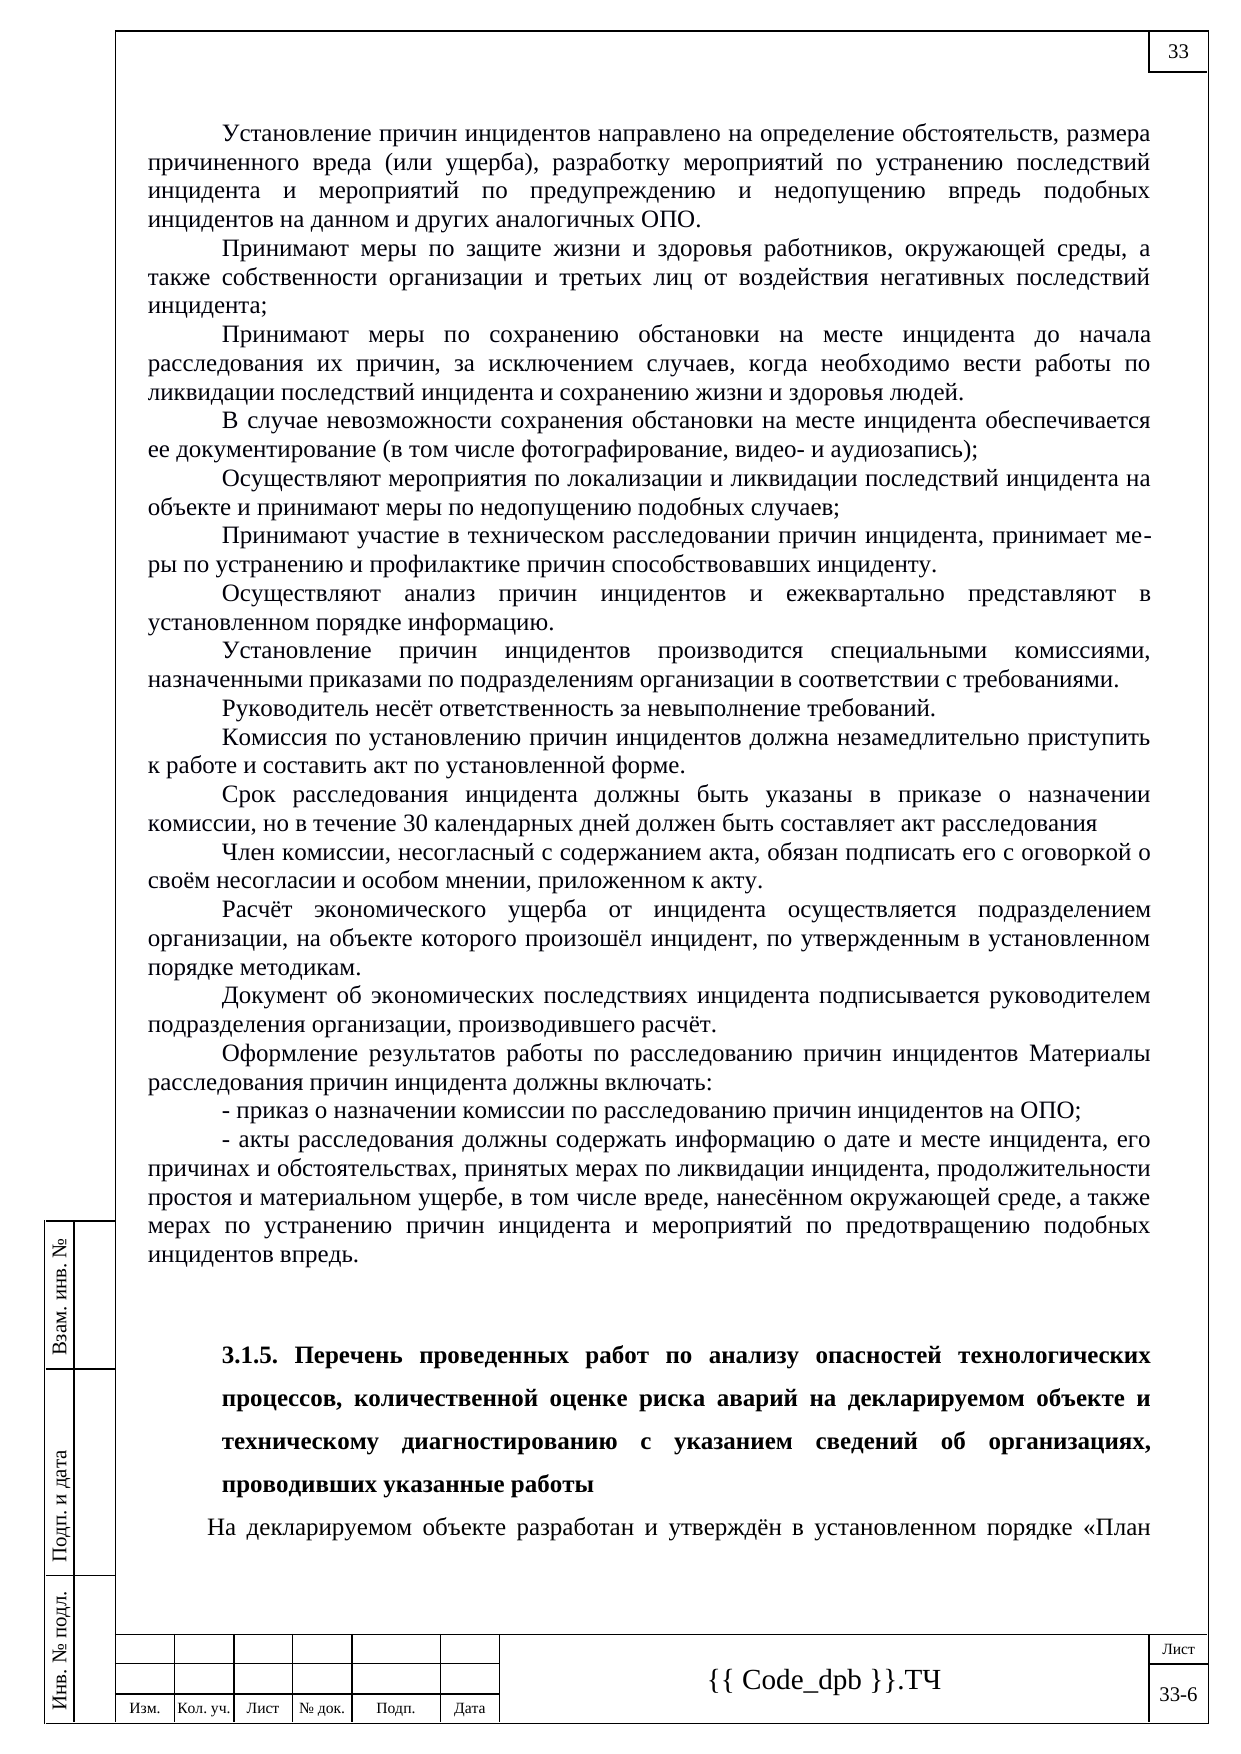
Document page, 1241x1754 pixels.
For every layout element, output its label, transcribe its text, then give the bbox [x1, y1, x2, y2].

text Срок расследования инцидента должны быть указаны в приказе о назначении комиссии, но в течение 30 календарных дней должен быть составляет акт расследования [148, 779, 1152, 837]
text Принимают меры по сохранению обстановки на месте инцидента до начала расследования их причин, за исключением случаев, когда необходимо вести работы по ликвидации последствий инцидента и сохранению жизни и здоровья людей. [148, 319, 1152, 406]
text - приказ о назначении комиссии по расследованию причин инцидентов на ОПО; [148, 1096, 1152, 1124]
text Оформление результатов работы по расследованию причин инцидентов Материалы расследования причин инцидента должны включать: [148, 1038, 1152, 1096]
text Установление причин инцидентов производится специальными комиссиями, назначенными приказами по подразделениям организации в соответствии с требованиями. [148, 636, 1152, 693]
text Расчёт экономического ущерба от инцидента осуществляется подразделением организации, на объекте которого произошёл инцидент, по утвержденным в установленном порядке методикам. [148, 894, 1152, 981]
text Комиссия по установлению причин инцидентов должна незамедлительно приступить к работе и составить акт по установленной форме. [148, 722, 1152, 779]
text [148, 1512, 1152, 1541]
text В случае невозможности сохранения обстановки на месте инцидента обеспечивается ее документирование (в том числе фотографирование, видео- и аудиозапись); [148, 406, 1152, 463]
text Осуществляют анализ причин инцидентов и ежеквартально представляют в установленном порядке информацию. [148, 578, 1152, 636]
text Член комиссии, несогласный с содержанием акта, обязан подписать его с оговоркой о своём несогласии и особом мнении, приложенном к акту. [148, 837, 1152, 894]
text Руководитель несёт ответственность за невыполнение требований. [148, 693, 1152, 722]
text Осуществляют мероприятия по локализации и ликвидации последствий инцидента на объекте и принимают меры по недопущению подобных случаев; [148, 463, 1152, 521]
text Принимают участие в техническом расследовании причин инцидента, принимает ме­ры по устранению и профилактике причин способствовавших инциденту. [148, 521, 1152, 578]
text - акты расследования должны содержать информацию о дате и месте инцидента, его причи­нах и обстоятельствах, принятых мерах по ликвидации инцидента, продолжительности простоя и материальном ущербе, в том числе вреде, нанесённом окружающей среде, а также мерах по устранению причин инцидента и мероприятий по предотвращению подобных инцидентов впредь. [148, 1124, 1152, 1268]
text 3.1.5. Перечень проведенных работ по анализу опасностей технологических процессов, количественной оценке риска аварий на декларируемом объекте и техническому диагностированию с указанием сведений об организациях, проводивших указанные работы [222, 1340, 1152, 1498]
text Документ об экономических последствиях инцидента подписывается руководителем подразделения организации, производившего расчёт. [148, 981, 1152, 1038]
text Принимают меры по защите жизни и здоровья работников, окружающей среды, а также собственности организации и третьих лиц от воздействия негативных последствий инцидента; [148, 233, 1152, 319]
text Установление причин инцидентов направлено на определение обстоятельств, размера причиненного вреда (или ущерба), разработку мероприятий по устранению последствий инцидента и мероприятий по предупреждению и недопущению впредь подобных инцидентов на данном и других аналогичных ОПО. [148, 118, 1152, 233]
